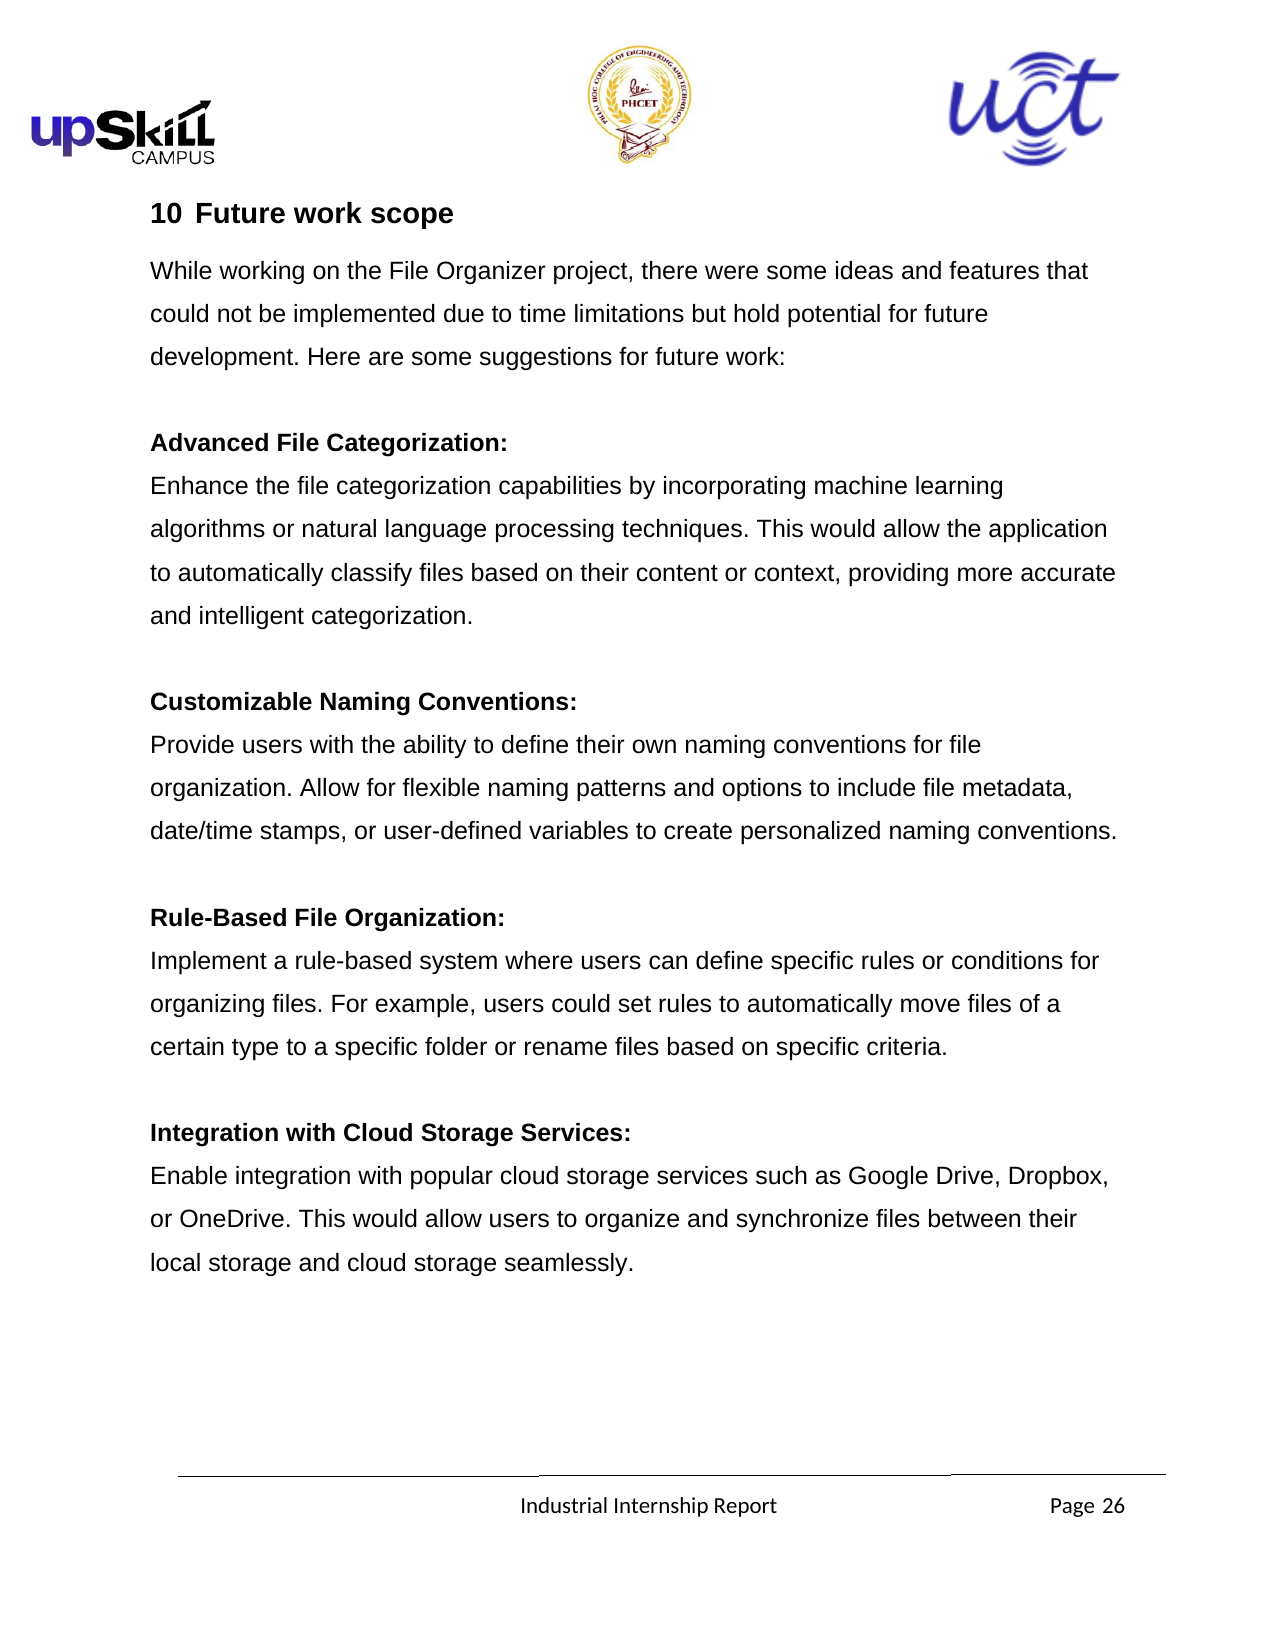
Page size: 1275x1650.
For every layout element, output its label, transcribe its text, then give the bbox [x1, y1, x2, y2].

picture [562, 28, 713, 168]
text Enhance the file categorization capabilities by incorporating machine learning algorithms or natural language processing techniques. This would allow the application to automatically classify files based on their content or context, providing more accurate and intelligent categorization. [150, 471, 1125, 629]
picture [0, 88, 246, 168]
text Integration with Cloud Storage Services: [150, 1118, 1125, 1147]
text Advanced File Categorization: [150, 428, 1125, 457]
text While working on the File Organizer project, there were some ideas and features that could not be implemented due to time limitations but hold potential for future development. Here are some suggestions for future work: [150, 256, 1125, 371]
text Provide users with the ability to define their own naming conventions for file organization. Allow for flexible naming patterns and options to include file metadata, date/time stamps, or user-defined variables to create personalized naming conventions. [150, 730, 1125, 845]
text Rule-Based File Organization: [150, 902, 1125, 931]
text Implement a rule-based system where users can define specific rules or conditions for organizing files. For example, users could set rules to automatically move files of a certain type to a specific folder or rename files based on specific criteria. [150, 946, 1125, 1061]
text Customizable Naming Conventions: [150, 687, 1125, 716]
picture [946, 42, 1125, 168]
text Enable integration with popular cloud storage services such as Google Drive, Dropbox, or OneDrive. This would allow users to organize and synchronize files between their local storage and cloud storage seamlessly. [150, 1161, 1125, 1276]
subtitle Future work scope [150, 196, 1125, 229]
